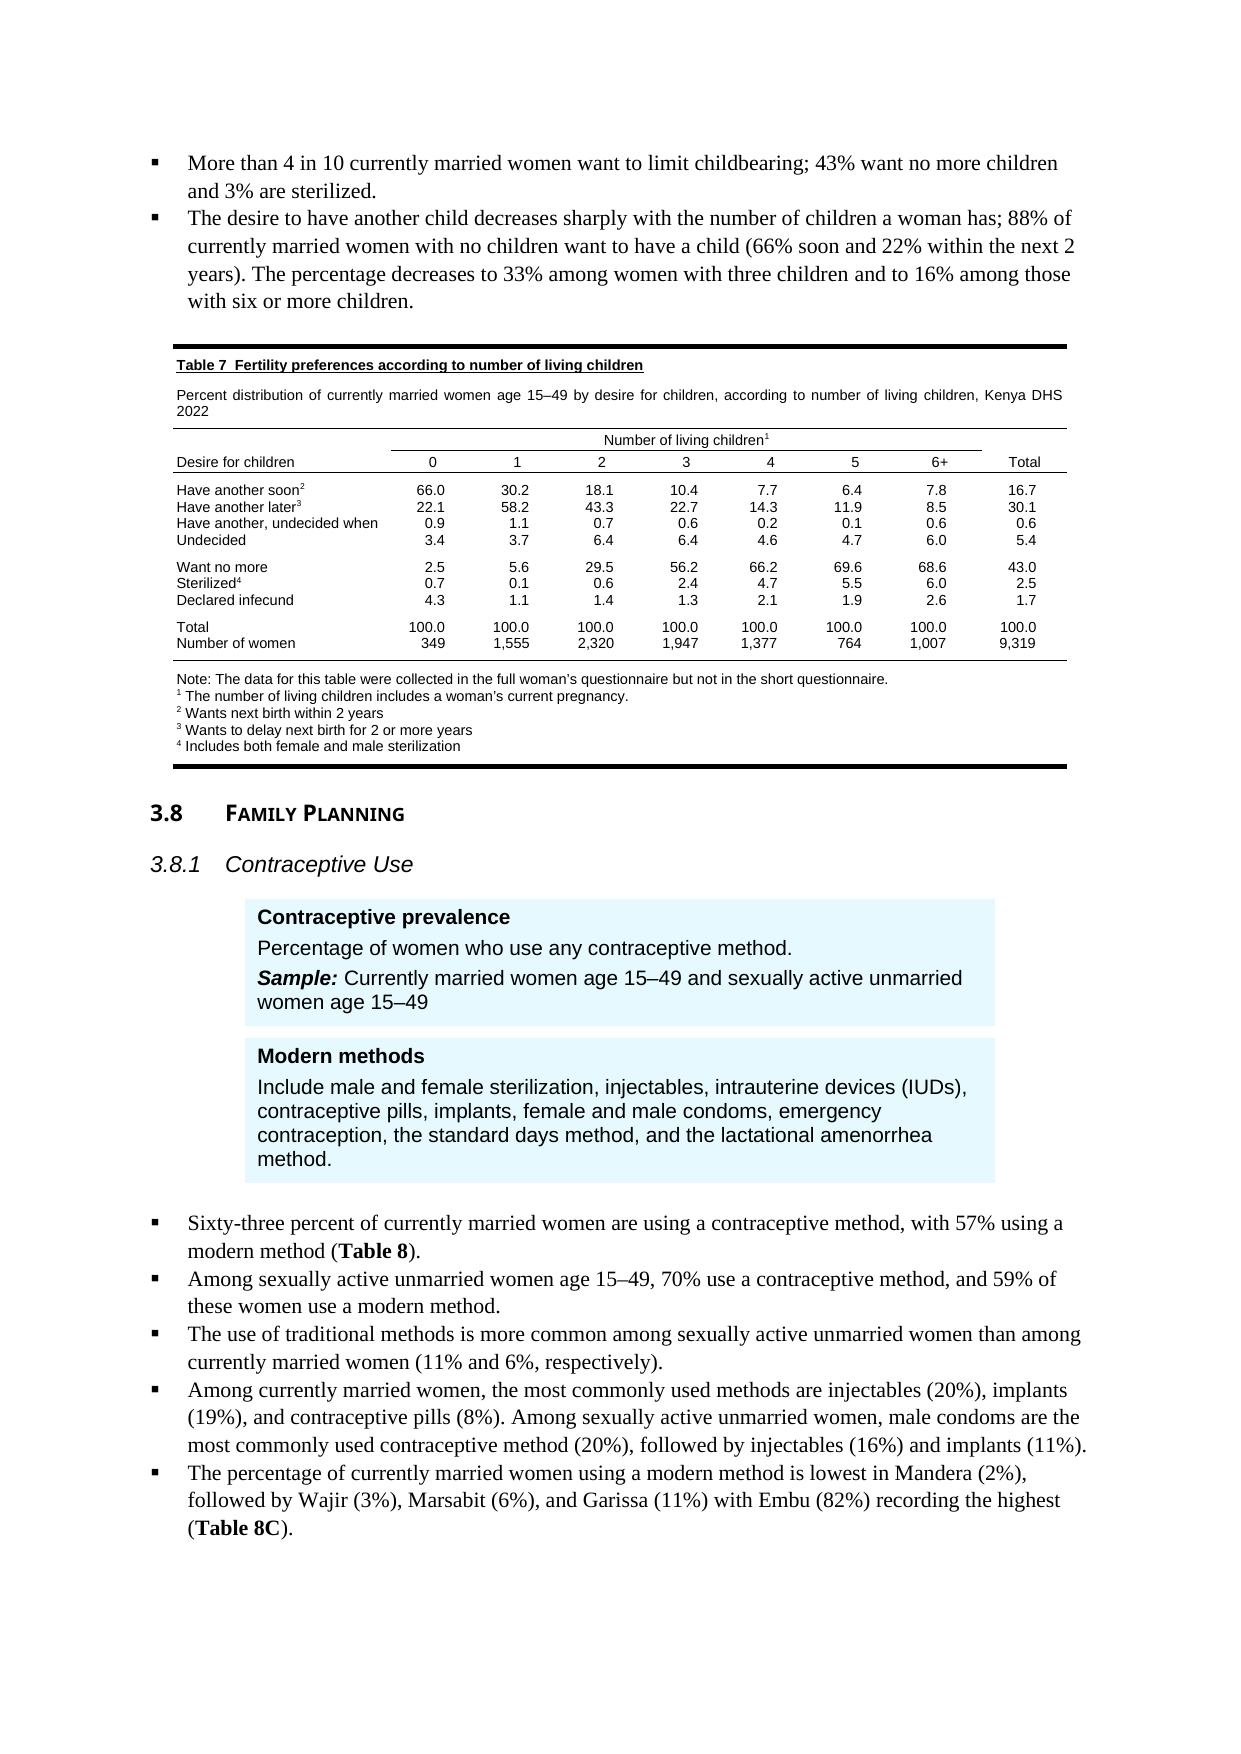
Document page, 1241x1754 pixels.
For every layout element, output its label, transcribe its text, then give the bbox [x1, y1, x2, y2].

list The desire to have another child decreases sharply with the number of children a woman has; 88% of currently married women with no children want to have a child (66% soon and 22% within the next 2 years). The percentage decreases to 33% among women with three children and to 16% among those with six or more children. [150, 205, 1090, 314]
list Among sexually active unmarried women age 15–49, 70% use a contraceptive method, and 59% of these women use a modern method. [150, 1266, 1090, 1319]
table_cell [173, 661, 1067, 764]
subtitle 3.8.1 Contraceptive Use [150, 851, 1090, 877]
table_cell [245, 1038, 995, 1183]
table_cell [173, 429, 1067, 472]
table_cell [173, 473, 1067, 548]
list Among currently married women, the most commonly used methods are injectables (20%), implants (19%), and contraceptive pills (8%). Among sexually active unmarried women, male condoms are the most commonly used contraceptive method (20%), followed by injectables (16%) and implants (11%). [150, 1377, 1090, 1457]
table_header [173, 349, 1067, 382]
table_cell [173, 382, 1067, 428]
list More than 4 in 10 currently married women want to limit childbearing; 43% want no more children and 3% are sterilized. [150, 150, 1090, 203]
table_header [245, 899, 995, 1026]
subtitle 3.8 Family Planning [150, 797, 1090, 828]
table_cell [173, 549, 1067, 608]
list Sixty-three percent of currently married women are using a contraceptive method, with 57% using a modern method (Table 8). [150, 1210, 1090, 1263]
list The use of traditional methods is more common among sexually active unmarried women than among currently married women (11% and 6%, respectively). [150, 1321, 1090, 1374]
list The percentage of currently married women using a modern method is lowest in Mandera (2%), followed by Wajir (3%), Marsabit (6%), and Garissa (11%) with Embu (82%) recording the highest (Table 8C). [150, 1460, 1090, 1540]
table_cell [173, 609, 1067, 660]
